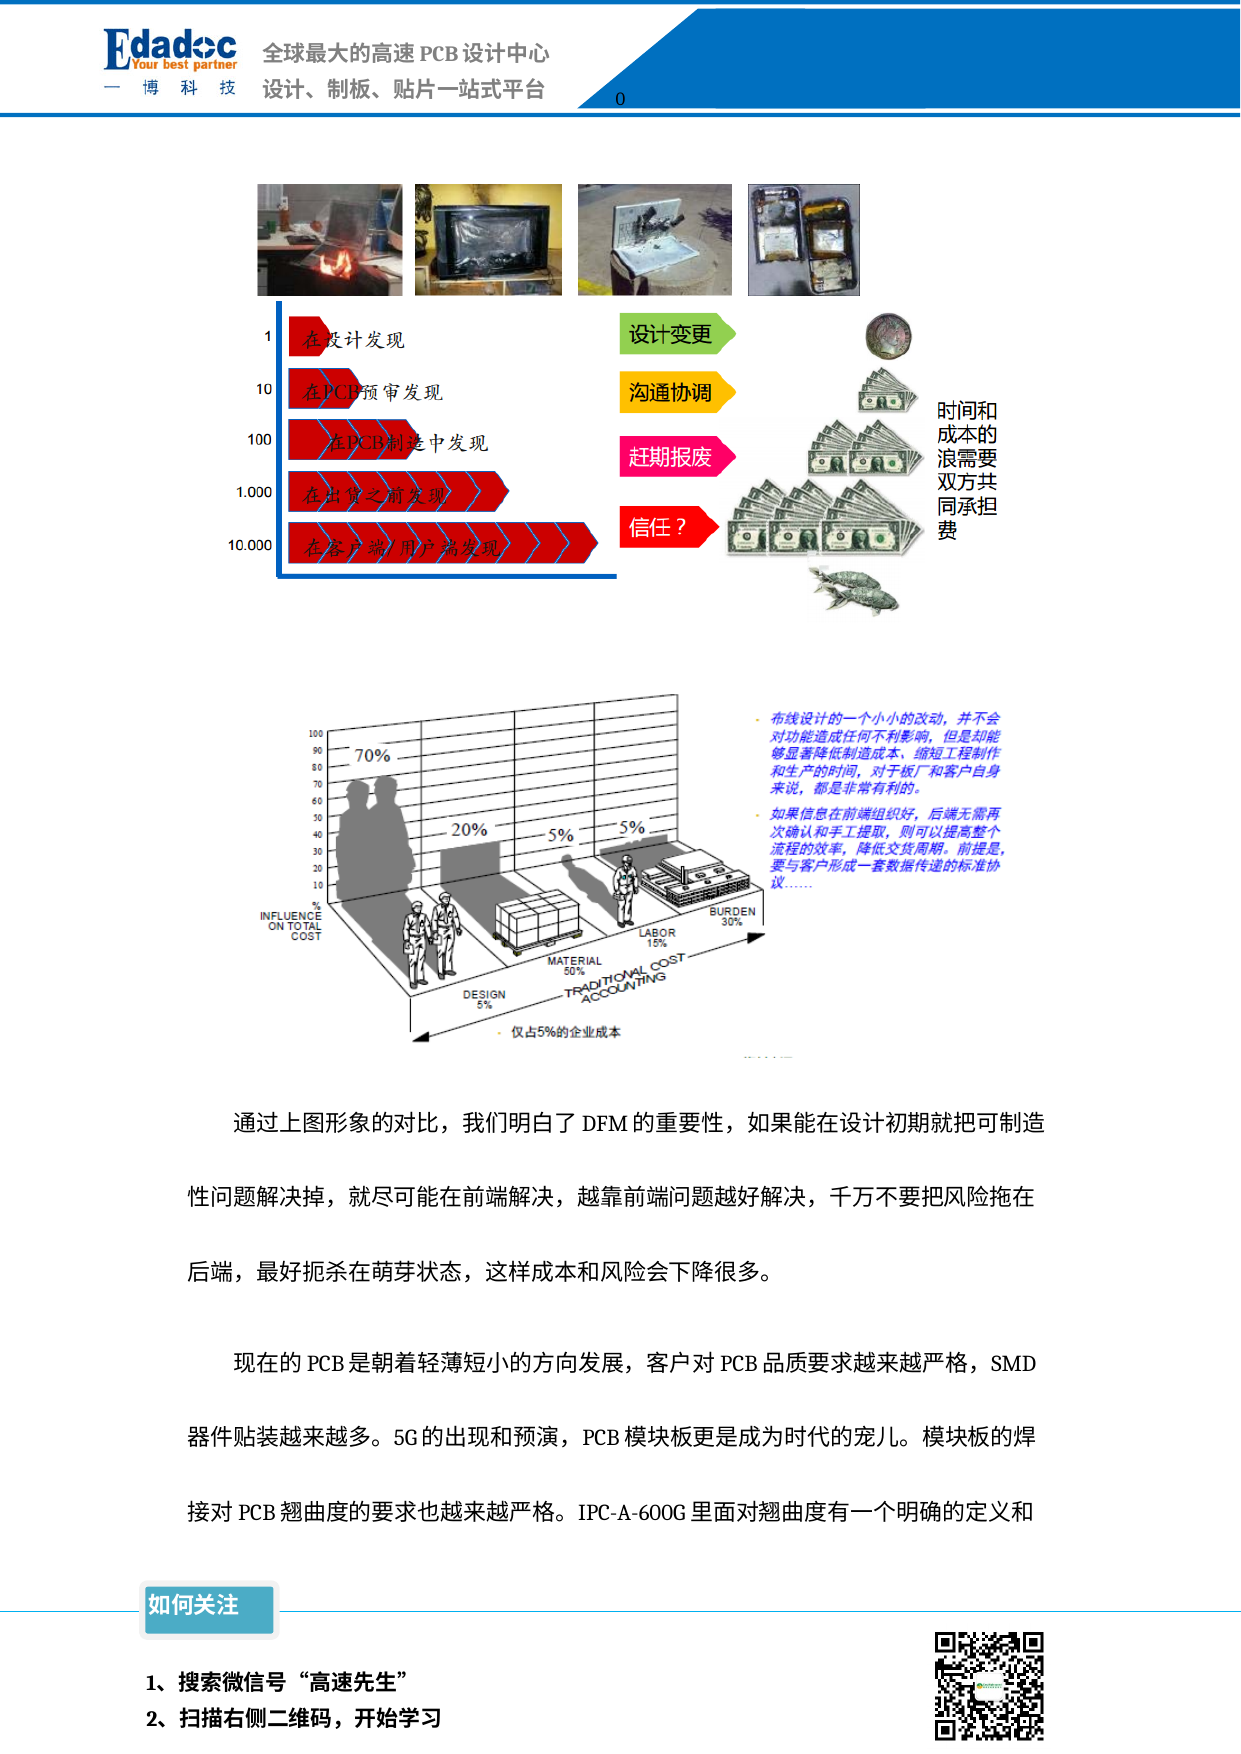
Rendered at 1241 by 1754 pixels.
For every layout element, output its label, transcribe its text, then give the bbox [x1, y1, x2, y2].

text 通过上图形象的对比，我们明白了DFM的重要性，如果能在设计初期就把可制造性问题解决掉，就尽可能在前端解决，越靠前端问题越好解决，千万不要把风险拖在后端，最好扼杀在萌芽状态，这样成本和风险会下降很多。 [187, 1088, 1053, 1303]
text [187, 1329, 1053, 1543]
picture [92, 21, 246, 104]
picture [926, 1623, 1052, 1749]
picture [214, 161, 1026, 623]
picture [187, 673, 1063, 1058]
